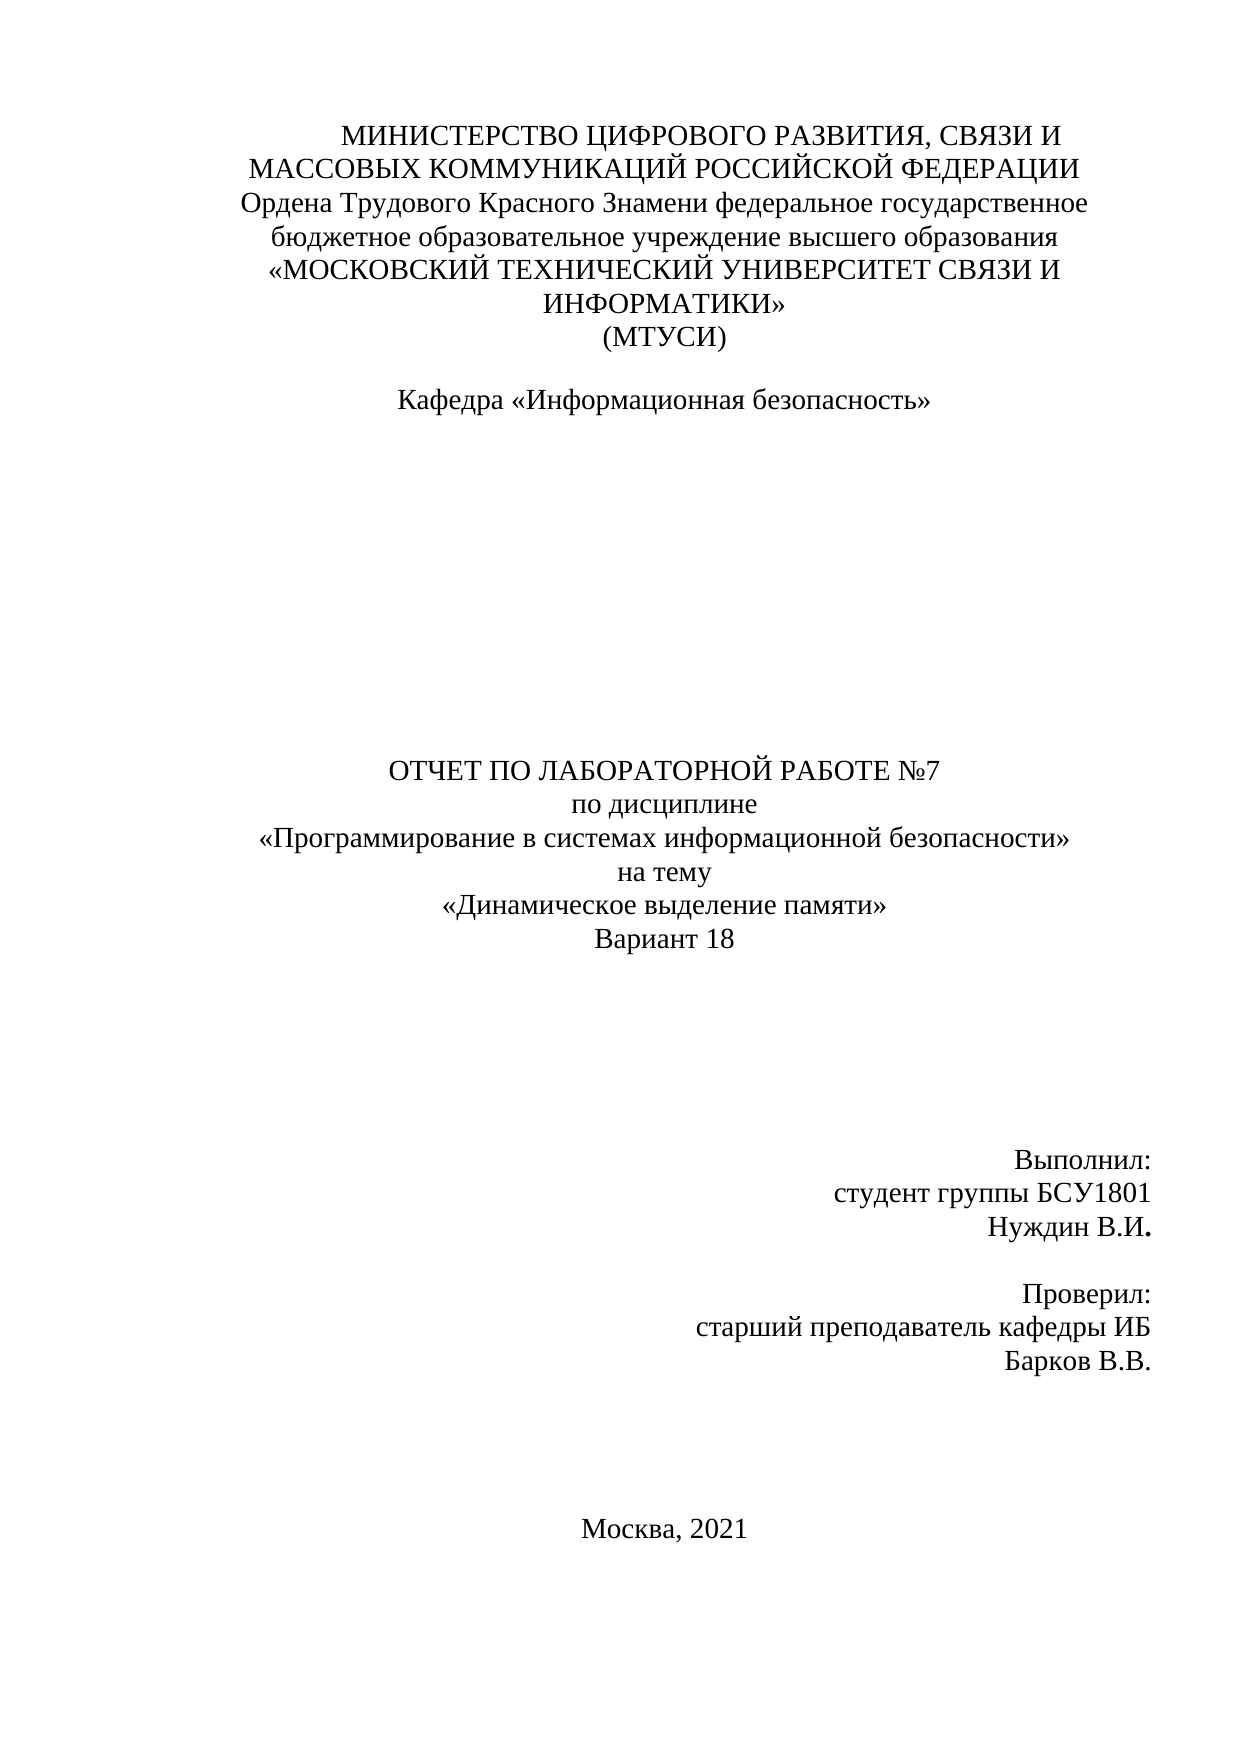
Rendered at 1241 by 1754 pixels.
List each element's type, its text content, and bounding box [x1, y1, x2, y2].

text Вариант 18 [177, 921, 1152, 954]
text Москва, 2021 [177, 1511, 1152, 1544]
text «Программирование в системах информационной безопасности» [177, 820, 1152, 854]
text «МОСКОВСКИЙ ТЕХНИЧЕСКИЙ УНИВЕРСИТЕТ СВЯЗИ И ИНФОРМАТИКИ» [177, 252, 1152, 319]
text МИНИСТЕРСТВО ЦИФРОВОГО РАЗВИТИЯ, СВЯЗИ И МАССОВЫХ КОММУНИКАЦИЙ РОССИЙСКОЙ ФЕДЕРАЦИИ [177, 118, 1152, 185]
text Проверил: [177, 1276, 1152, 1309]
text (МТУСИ) [177, 319, 1152, 353]
text Ордена Трудового Красного Знамени федеральное государственное бюджетное образовательное учреждение высшего образования [177, 185, 1152, 252]
text ОТЧЕТ ПО ЛАБОРАТОРНОЙ РАБОТЕ №7 [177, 753, 1152, 787]
text студент группы БСУ1801 [177, 1175, 1152, 1209]
text на тему [177, 854, 1152, 887]
text по дисциплине [177, 787, 1152, 820]
text Выполнил: [177, 1142, 1152, 1175]
text Нуждин В.И. [177, 1209, 1152, 1242]
text «Динамическое выделение памяти» [177, 887, 1152, 921]
text старший преподаватель кафедры ИБ [177, 1309, 1152, 1343]
text Барков В.В. [177, 1343, 1152, 1377]
text Кафедра «Информационная безопасность» [177, 382, 1152, 416]
